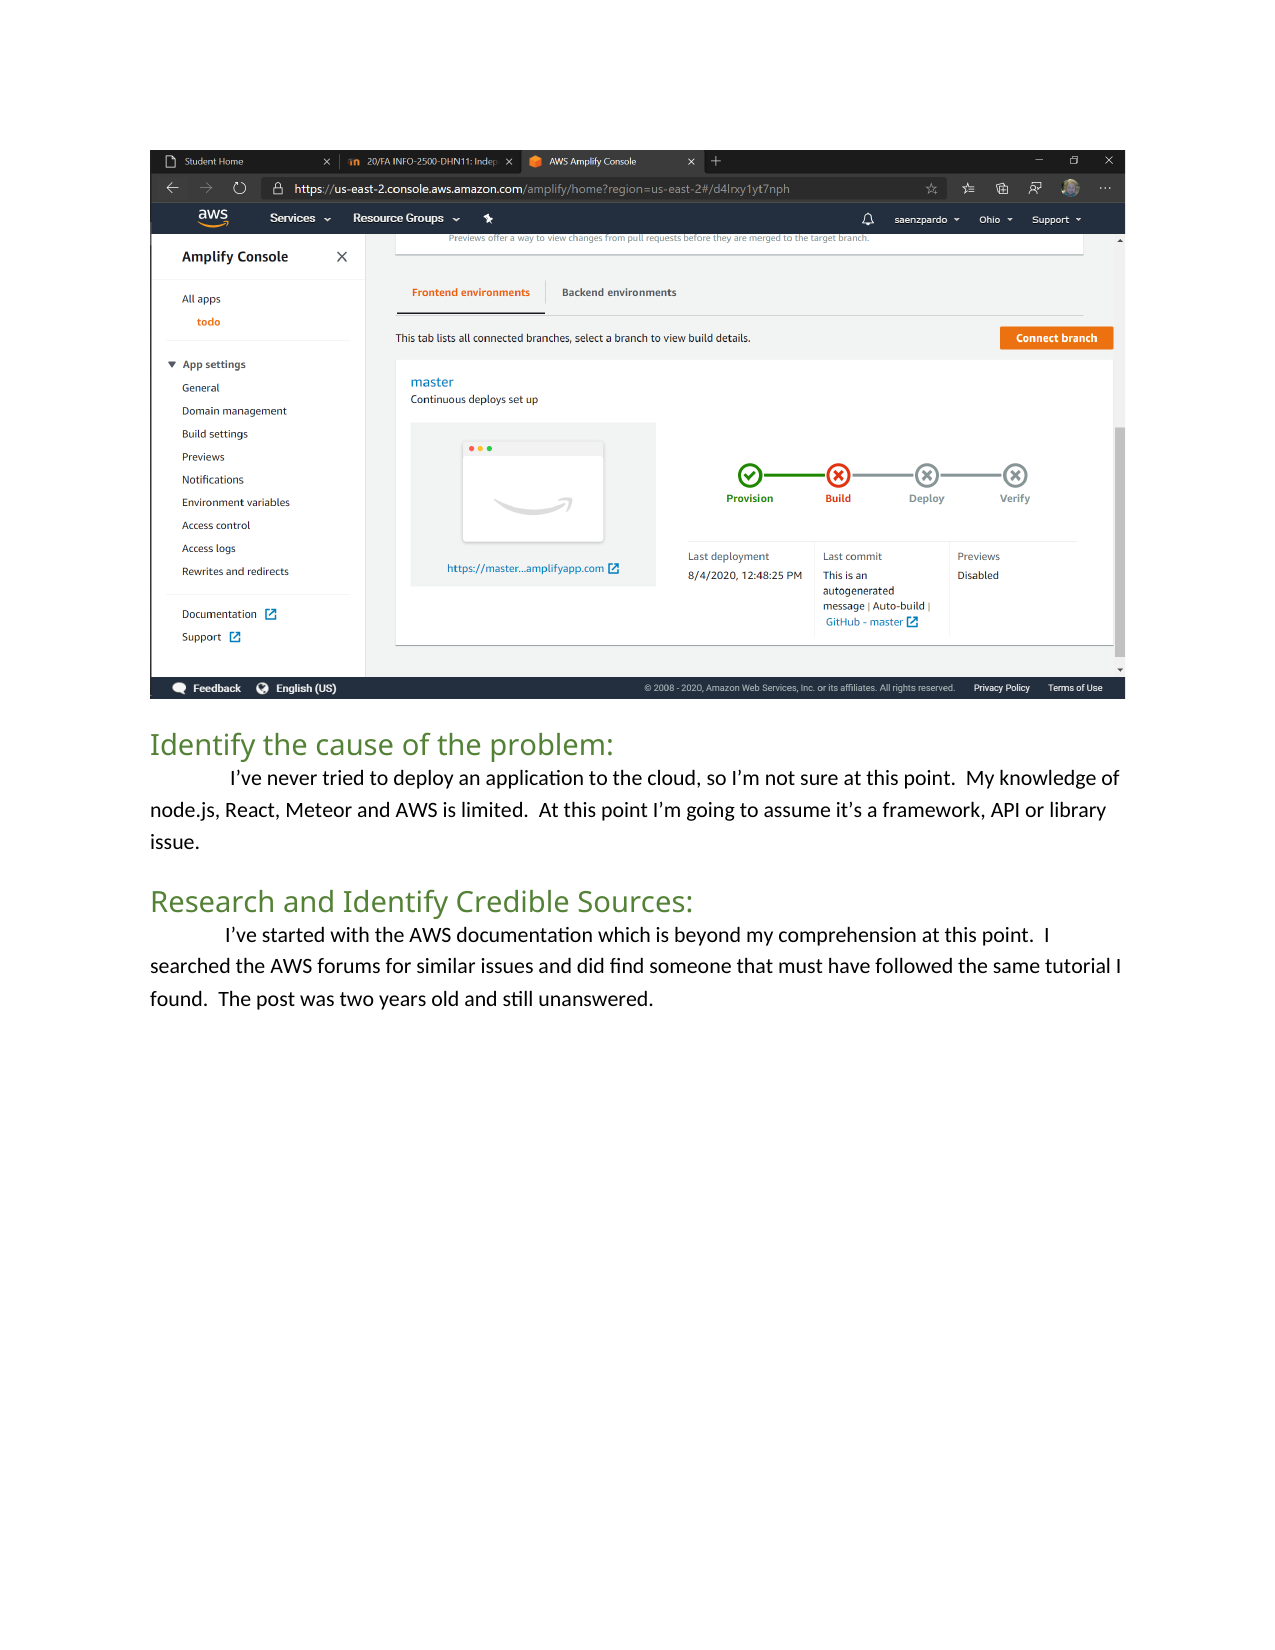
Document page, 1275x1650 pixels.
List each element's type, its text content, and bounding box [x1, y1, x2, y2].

text I’ve started with the AWS documentation which is beyond my comprehension at this point. I searched the AWS forums for similar issues and did find someone that must have followed the same tutorial I found. The post was two years old and still unanswered. [150, 921, 1125, 1011]
text I’ve never tried to deploy an application to the cloud, so I’m not sure at this point. My knowledge of node.js, React, Meteor and AWS is limited. At this point I’m going to assume it’s a framework, API or library issue. [150, 764, 1125, 855]
picture [150, 150, 1125, 699]
subtitle Research and Identify Credible Sources: [150, 881, 1125, 921]
subtitle Identify the cause of the problem: [150, 724, 1125, 764]
